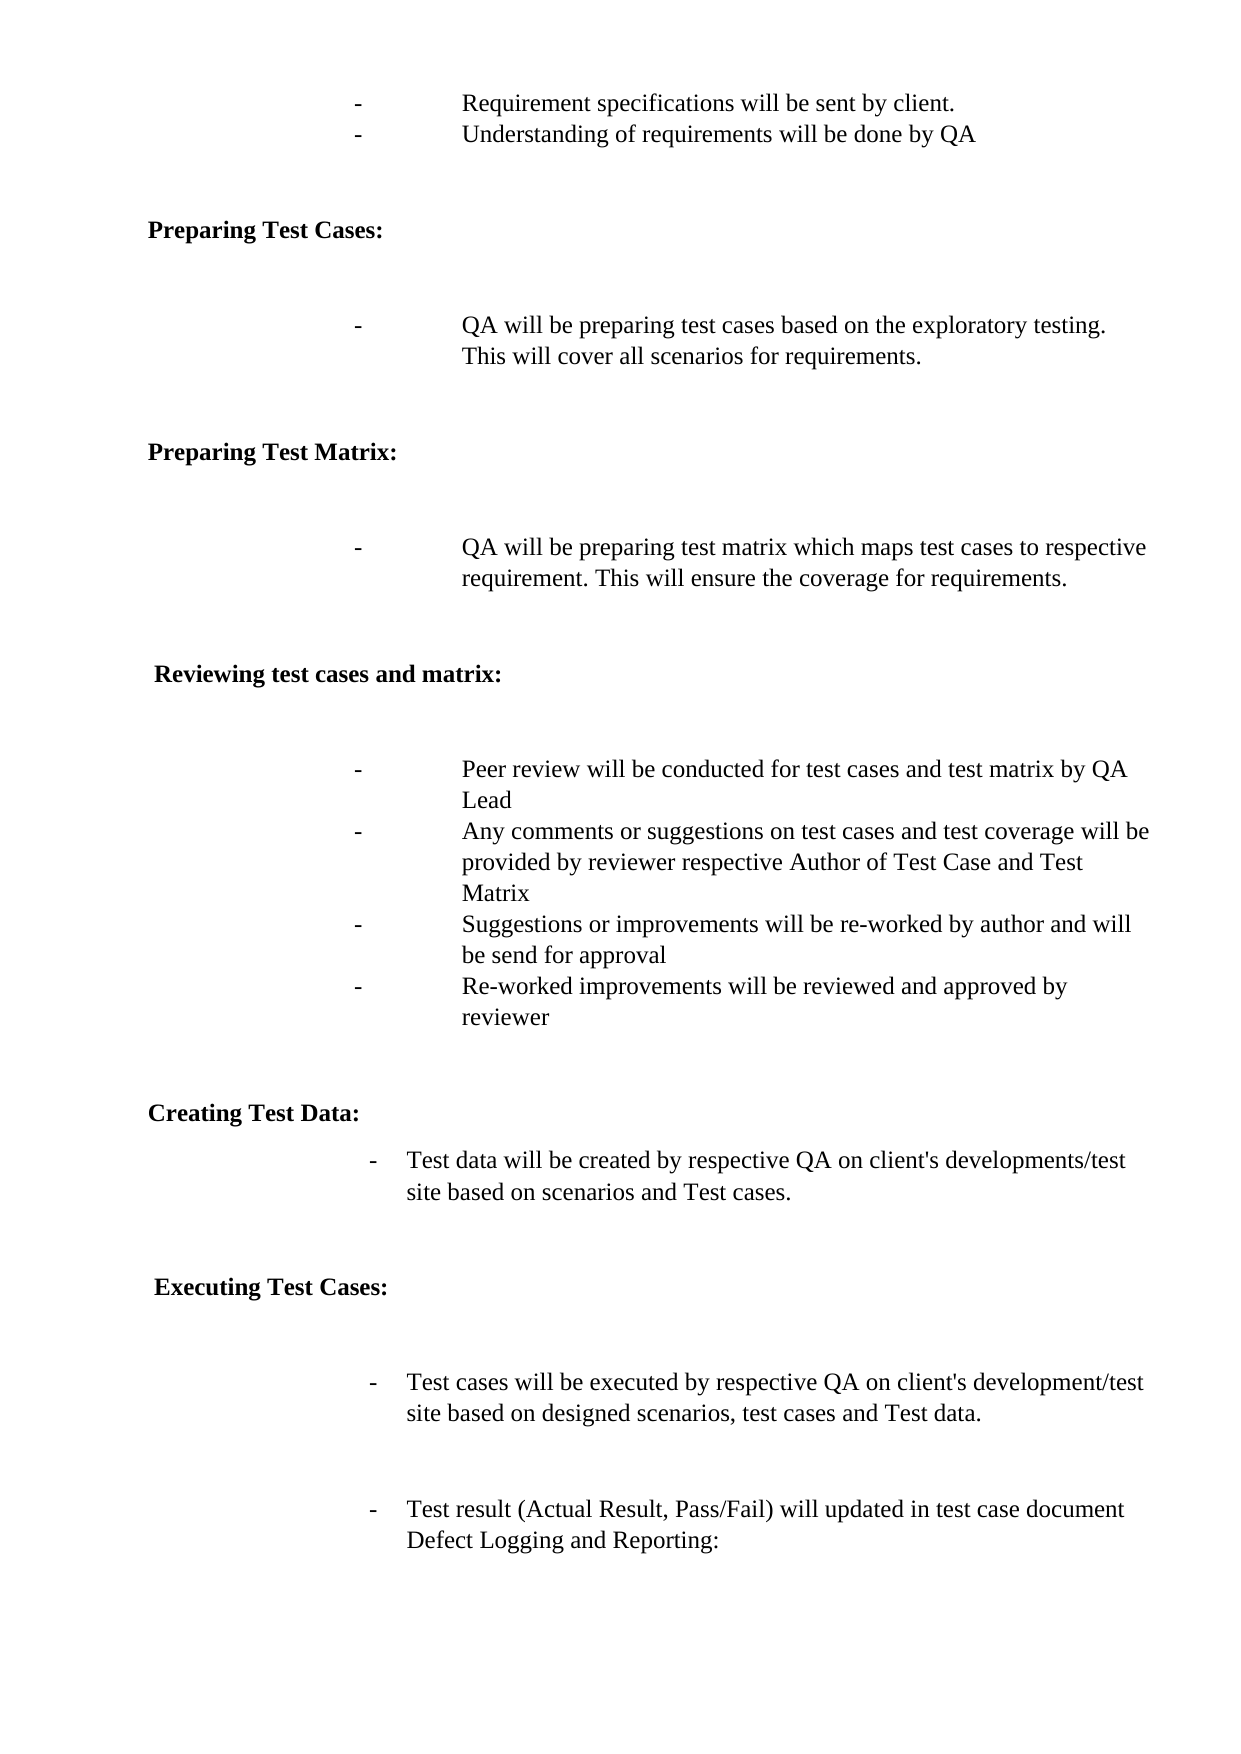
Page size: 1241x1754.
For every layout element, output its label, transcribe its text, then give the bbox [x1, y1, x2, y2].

list Any comments or suggestions on test cases and test coverage will be provided by reviewer respective Author of Test Case and Test Matrix [354, 816, 1152, 907]
list Test result (Actual Result, Pass/Fail) will updated in test case document Defect Logging and Reporting: [369, 1494, 1152, 1554]
list QA will be preparing test matrix which maps test cases to respective requirement. This will ensure the coverage for requirements. [354, 532, 1152, 592]
text Preparing Test Matrix: [148, 437, 1152, 466]
list Requirement specifications will be sent by client. [354, 88, 1152, 117]
text Executing Test Cases: [148, 1272, 1152, 1301]
list QA will be preparing test cases based on the exploratory testing. This will cover all scenarios for requirements. [354, 310, 1152, 370]
text Reviewing test cases and matrix: [148, 659, 1152, 687]
list Understanding of requirements will be done by QA [354, 119, 1152, 148]
list Test data will be created by respective QA on client's developments/test site based on scenarios and Test cases. [369, 1146, 1152, 1205]
list Re-worked improvements will be reviewed and approved by reviewer [354, 971, 1152, 1031]
list Peer review will be conducted for test cases and test matrix by QA Lead [354, 754, 1152, 814]
list Test cases will be executed by respective QA on client's development/test site based on designed scenarios, test cases and Test data. [369, 1367, 1152, 1427]
list Suggestions or improvements will be re-worked by author and will be send for approval [354, 909, 1152, 969]
text Creating Test Data: [148, 1098, 1152, 1127]
text Preparing Test Cases: [148, 215, 1152, 244]
